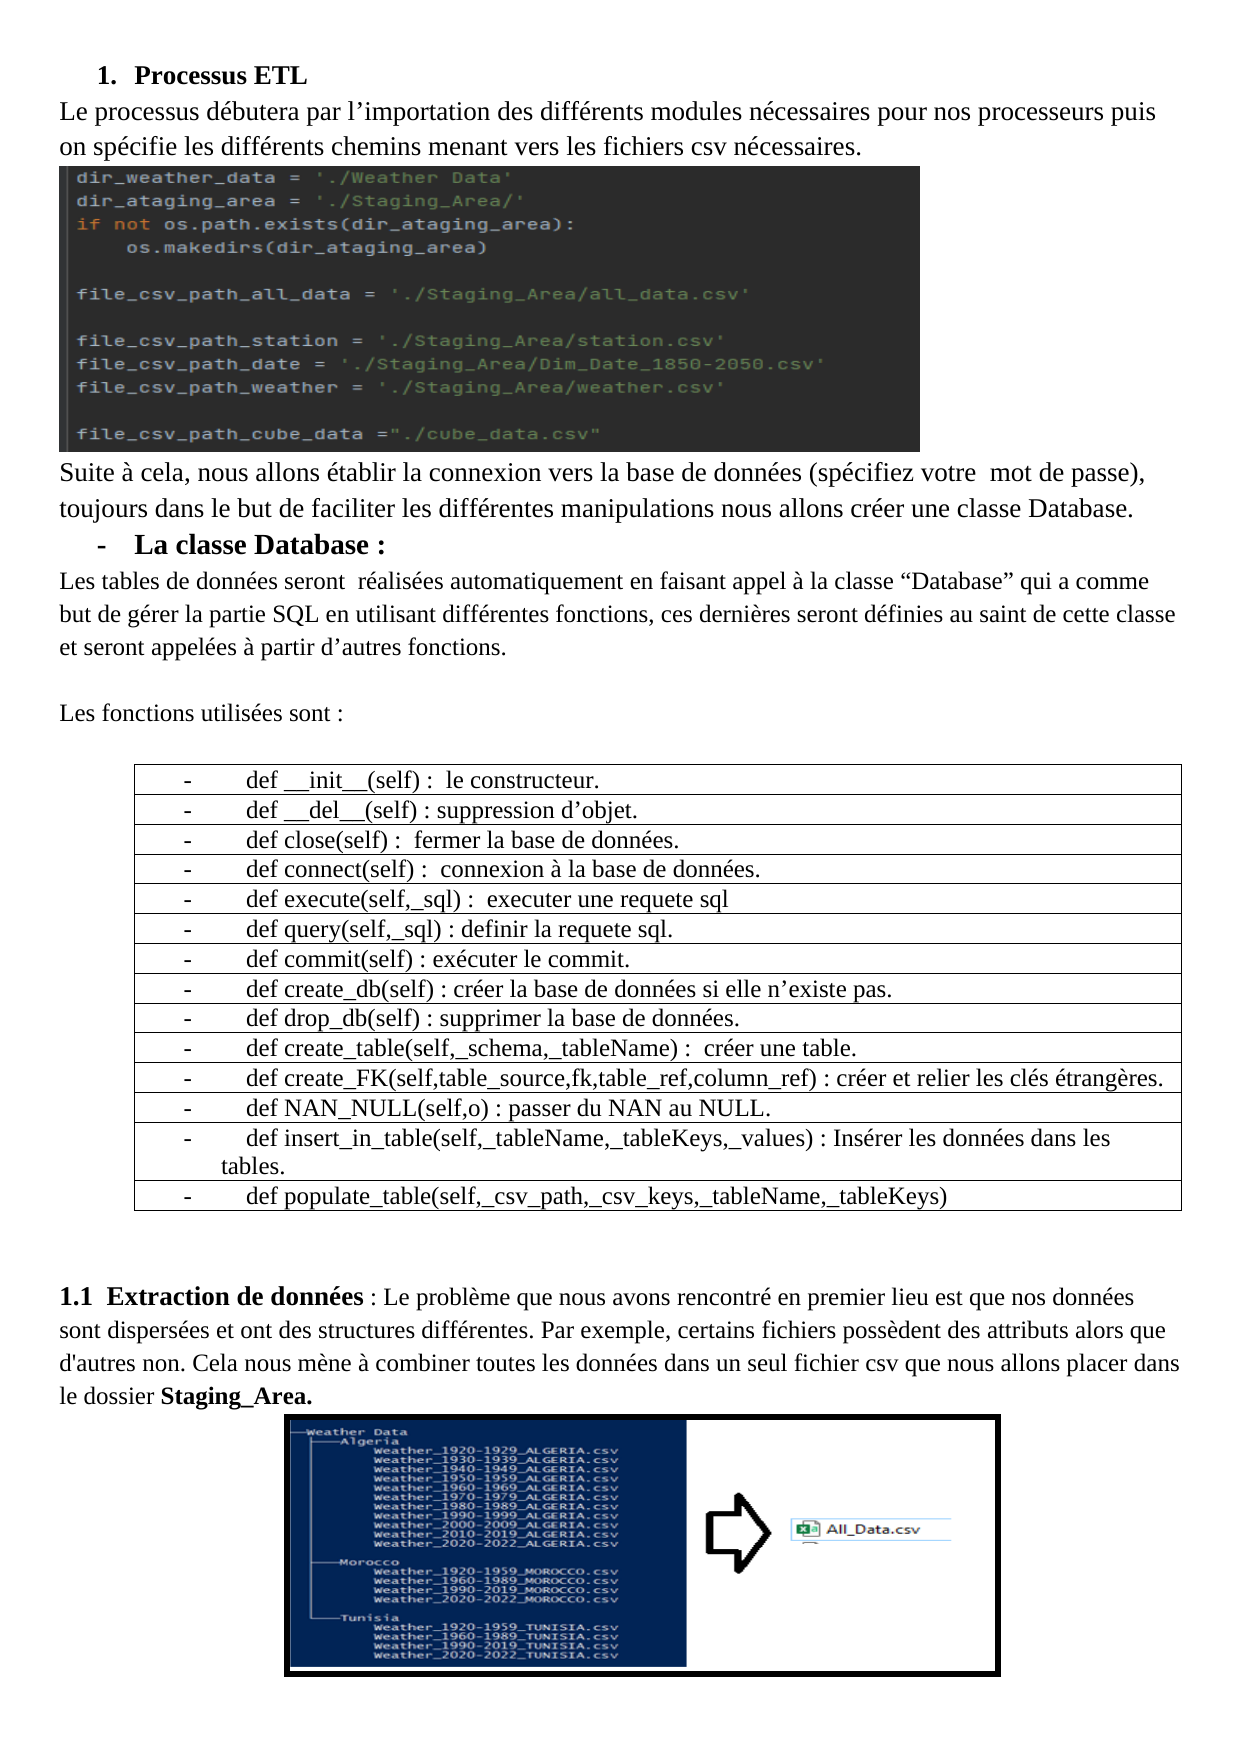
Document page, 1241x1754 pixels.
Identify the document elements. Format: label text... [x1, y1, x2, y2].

table_cell def create_FK(self,table_source,fk,table_ref,column_ref) : créer et relier les clés étrangères. [135, 1063, 1181, 1092]
table_cell def NAN_NULL(self,o) : passer du NAN au NULL. [135, 1093, 1181, 1122]
table_cell def drop_db(self) : supprimer la base de données. [135, 1004, 1181, 1032]
table_cell def populate_table(self,_csv_path,_csv_keys,_tableName,_tableKeys) [135, 1181, 1181, 1210]
list La classe Database : [97, 527, 1181, 561]
text Suite à cela, nous allons établir la connexion vers la base de données (spécifiez votre mot de passe), toujours dans le but de faciliter les différentes manipulations nous allons créer une classe Database. [59, 456, 1181, 523]
table_header def __init__(self) : le constructeur. [135, 765, 1181, 794]
list Processus ETL [97, 59, 1181, 90]
table_cell def connect(self) : connexion à la base de données. [135, 855, 1181, 883]
text Les tables de données seront réalisées automatiquement en faisant appel à la classe “Database” qui a comme but de gérer la partie SQL en utilisant différentes fonctions, ces dernières seront définies au saint de cette classe et seront appelées à partir d’autres fonctions. [59, 566, 1181, 661]
table_cell def query(self,_sql) : definir la requete sql. [135, 914, 1181, 943]
table_cell def insert_in_table(self,_tableName,_tableKeys,_values) : Insérer les données dans les tables. [135, 1123, 1181, 1180]
table_cell def execute(self,_sql) : executer une requete sql [135, 884, 1181, 913]
text Les fonctions utilisées sont : [59, 698, 1181, 727]
table_cell def __del__(self) : suppression d’objet. [135, 795, 1181, 824]
table_cell def commit(self) : exécuter le commit. [135, 944, 1181, 973]
table_cell def create_table(self,_schema,_tableName) : créer une table. [135, 1033, 1181, 1062]
table_cell def create_db(self) : créer la base de données si elle n’existe pas. [135, 974, 1181, 1002]
picture [290, 1420, 995, 1671]
table_cell def close(self) : fermer la base de données. [135, 825, 1181, 853]
picture [59, 166, 920, 452]
text 1.1 Extraction de données : Le problème que nous avons rencontré en premier lieu est que nos données sont dispersées et ont des structures différentes. Par exemple, certains fichiers possèdent des attributs alors que d'autres non. Cela nous mène à combiner toutes les données dans un seul fichier csv que nous allons placer dans le dossier Staging_Area. [59, 1280, 1181, 1410]
text Le processus débutera par l’importation des différents modules nécessaires pour nos processeurs puis on spécifie les différents chemins menant vers les fichiers csv nécessaires. [59, 95, 1181, 162]
